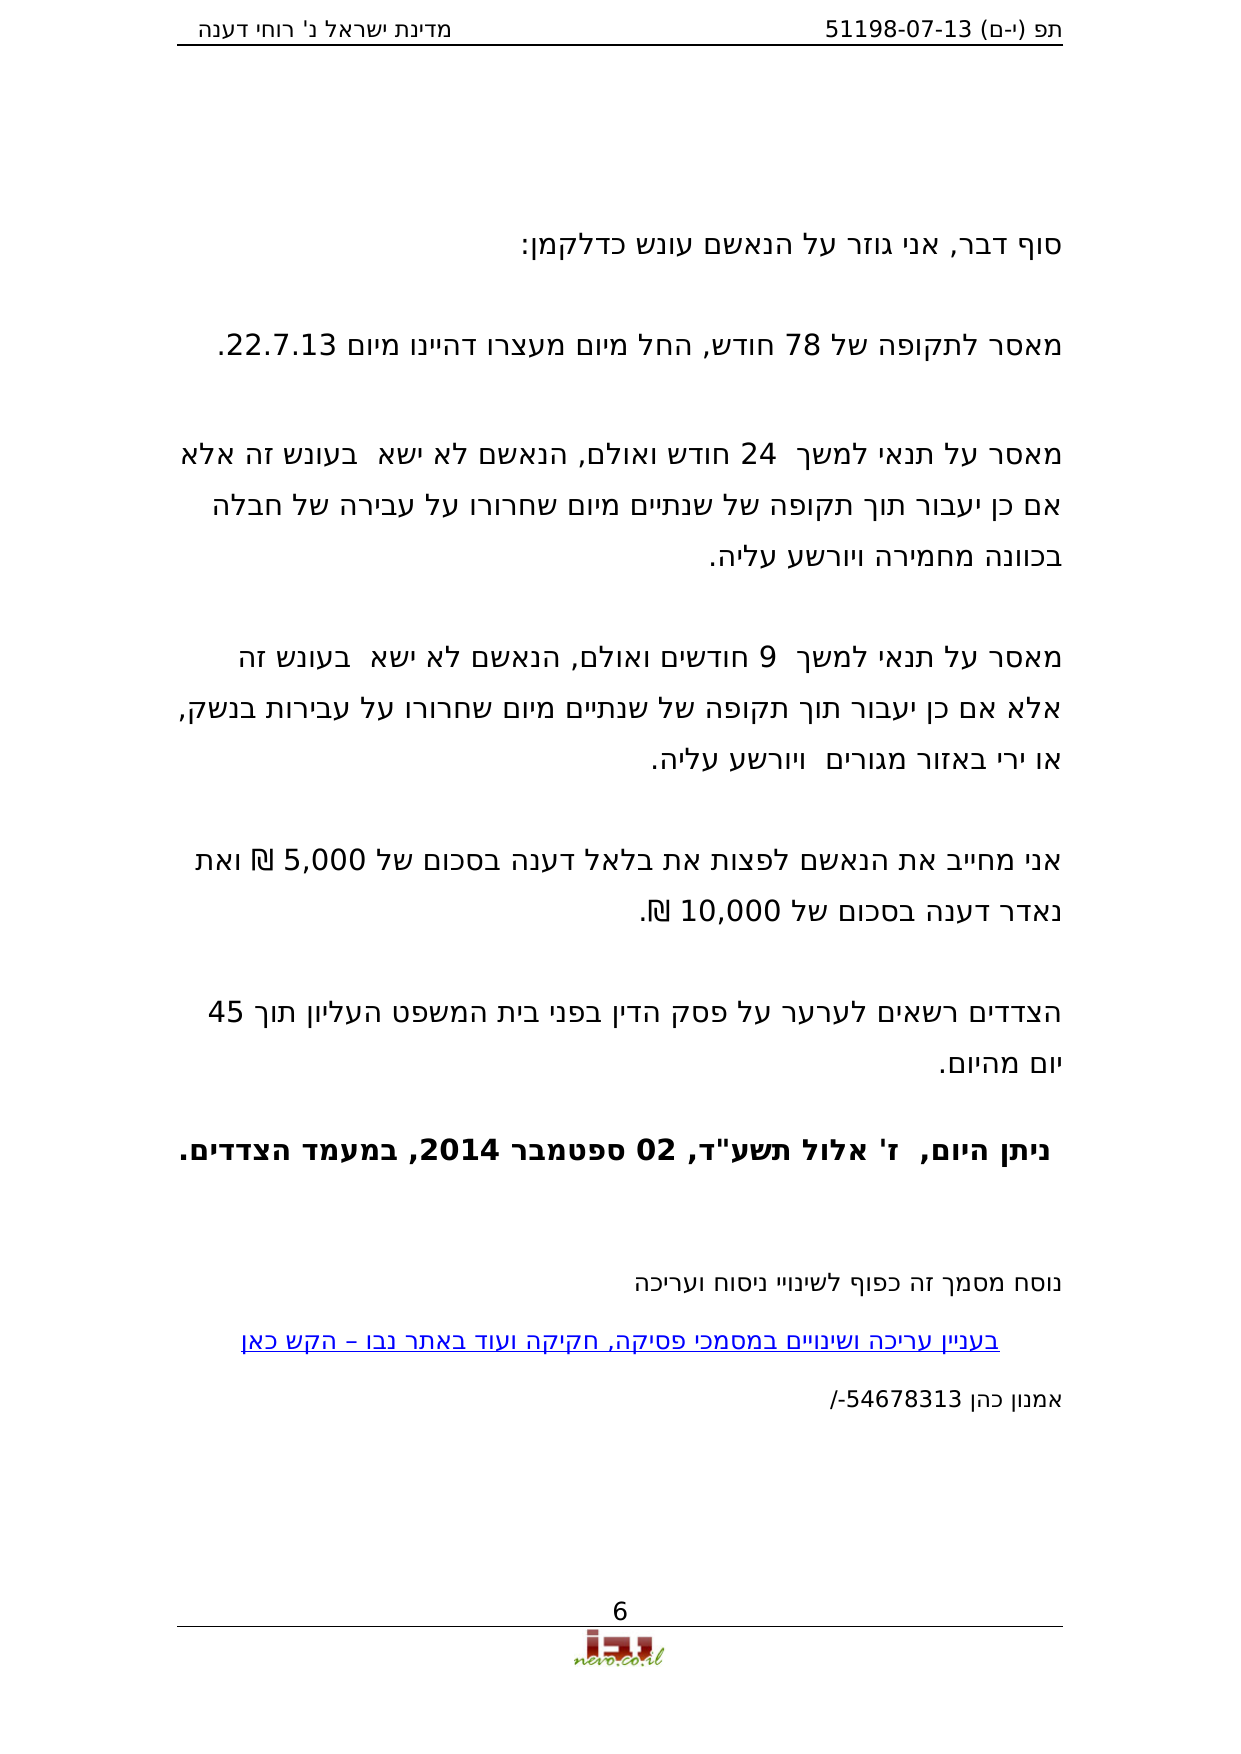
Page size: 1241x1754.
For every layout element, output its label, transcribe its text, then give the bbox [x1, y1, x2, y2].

text אני מחייב את הנאשם לפצות את בלאל דענה בסכום של 5,000 ₪ ואת נאדר דענה בסכום של 10,000 ₪. [177, 843, 1063, 928]
text מאסר על תנאי למשך 9 חודשים ואולם, הנאשם לא ישא בעונש זה אלא אם כן יעבור תוך תקופה של שנתיים מיום שחרורו על עבירות בנשק, או ירי באזור מגורים ויורשע עליה. [177, 640, 1063, 776]
text הצדדים רשאים לערער על פסק הדין בפני בית המשפט העליון תוך 45 יום מהיום. [177, 996, 1063, 1081]
picture [574, 1629, 666, 1667]
text נוסח מסמך זה כפוף לשינויי ניסוח ועריכה [177, 1268, 1063, 1297]
text אמנון כהן 54678313-/ [177, 1386, 1063, 1413]
text 54678313ניתן היום, ז' אלול תשע"ד, 02 ספטמבר 2014, במעמד הצדדים. [177, 1133, 1063, 1167]
text מאסר לתקופה של 78 חודש, החל מיום מעצרו דהיינו מיום 22.7.13. [177, 329, 1063, 363]
text בעניין עריכה ושינויים במסמכי פסיקה, חקיקה ועוד באתר נבו – הקש כאן [177, 1326, 1063, 1355]
text סוף דבר, אני גוזר על הנאשם עונש כדלקמן: [177, 227, 1063, 261]
text מאסר על תנאי למשך 24 חודש ואולם, הנאשם לא ישא בעונש זה אלא אם כן יעבור תוך תקופה של שנתיים מיום שחרורו על עבירה של חבלה בכוונה מחמירה ויורשע עליה. [177, 437, 1063, 573]
